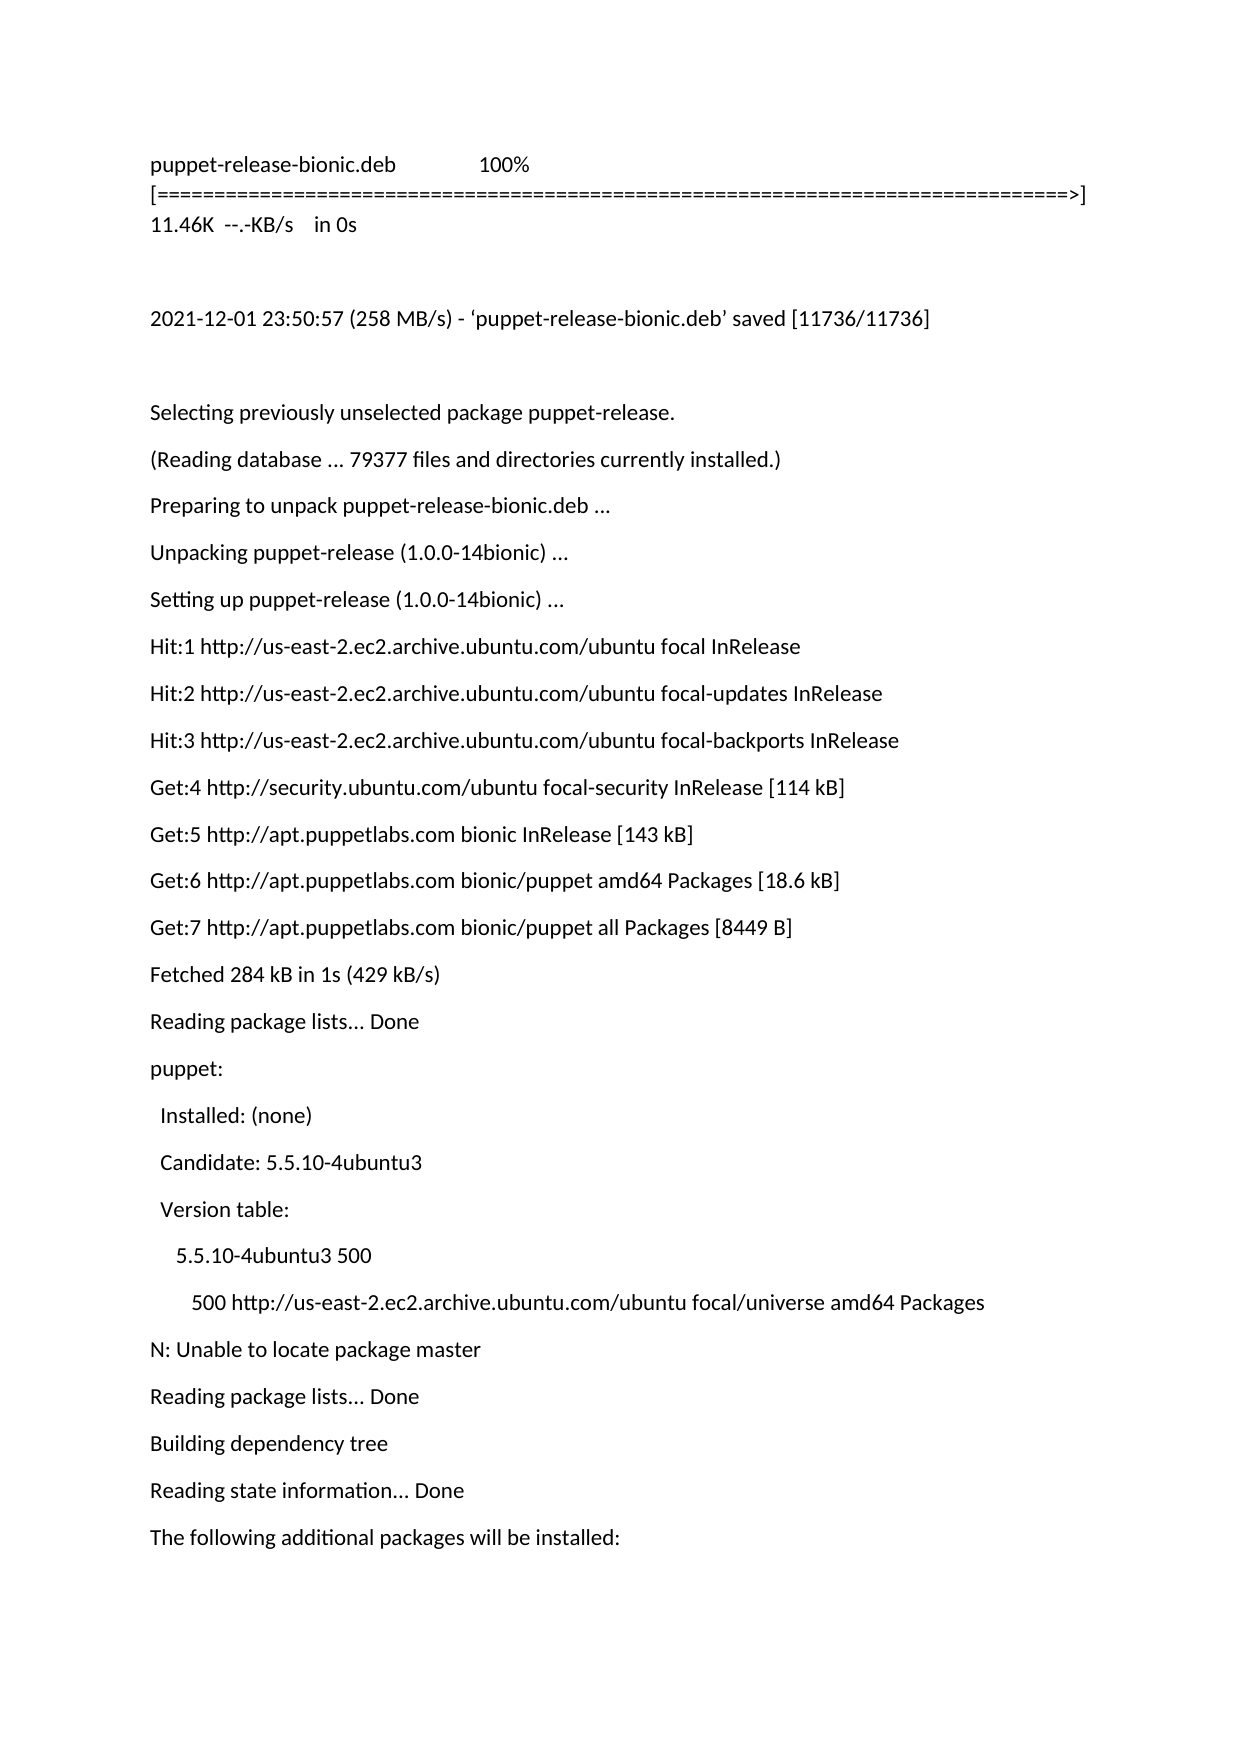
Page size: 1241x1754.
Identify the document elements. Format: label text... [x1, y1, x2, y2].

text Unpacking puppet-release (1.0.0-14bionic) ... [150, 538, 1090, 567]
text Installed: (none) [150, 1101, 1090, 1129]
text Get:7 http://apt.puppetlabs.com bionic/puppet all Packages [8449 B] [150, 913, 1090, 942]
text Get:5 http://apt.puppetlabs.com bionic InRelease [143 kB] [150, 820, 1090, 848]
text Get:6 http://apt.puppetlabs.com bionic/puppet amd64 Packages [18.6 kB] [150, 867, 1090, 895]
text Fetched 284 kB in 1s (429 kB/s) [150, 960, 1090, 988]
text puppet: [150, 1054, 1090, 1082]
text Reading package lists... Done [150, 1007, 1090, 1035]
text Setting up puppet-release (1.0.0-14bionic) ... [150, 585, 1090, 613]
text (Reading database ... 79377 files and directories currently installed.) [150, 445, 1090, 473]
text Reading package lists... Done [150, 1382, 1090, 1410]
text Hit:2 http://us-east-2.ec2.archive.ubuntu.com/ubuntu focal-updates InRelease [150, 679, 1090, 707]
text Hit:3 http://us-east-2.ec2.archive.ubuntu.com/ubuntu focal-backports InRelease [150, 726, 1090, 754]
text N: Unable to locate package master [150, 1335, 1090, 1363]
text Preparing to unpack puppet-release-bionic.deb ... [150, 492, 1090, 520]
text Selecting previously unselected package puppet-release. [150, 398, 1090, 426]
text The following additional packages will be installed: [150, 1523, 1090, 1551]
text Candidate: 5.5.10-4ubuntu3 [150, 1148, 1090, 1176]
text 2021-12-01 23:50:57 (258 MB/s) - ‘puppet-release-bionic.deb’ saved [11736/11736] [150, 304, 1090, 332]
text 500 http://us-east-2.ec2.archive.ubuntu.com/ubuntu focal/universe amd64 Packages [150, 1288, 1090, 1317]
text 5.5.10-4ubuntu3 500 [150, 1242, 1090, 1270]
text puppet-release-bionic.deb 100%[================================================================================>] 11.46K --.-KB/s in 0s [150, 150, 1090, 238]
text Get:4 http://security.ubuntu.com/ubuntu focal-security InRelease [114 kB] [150, 773, 1090, 801]
text Reading state information... Done [150, 1476, 1090, 1504]
text Version table: [150, 1195, 1090, 1223]
text Building dependency tree [150, 1429, 1090, 1457]
text Hit:1 http://us-east-2.ec2.archive.ubuntu.com/ubuntu focal InRelease [150, 632, 1090, 660]
